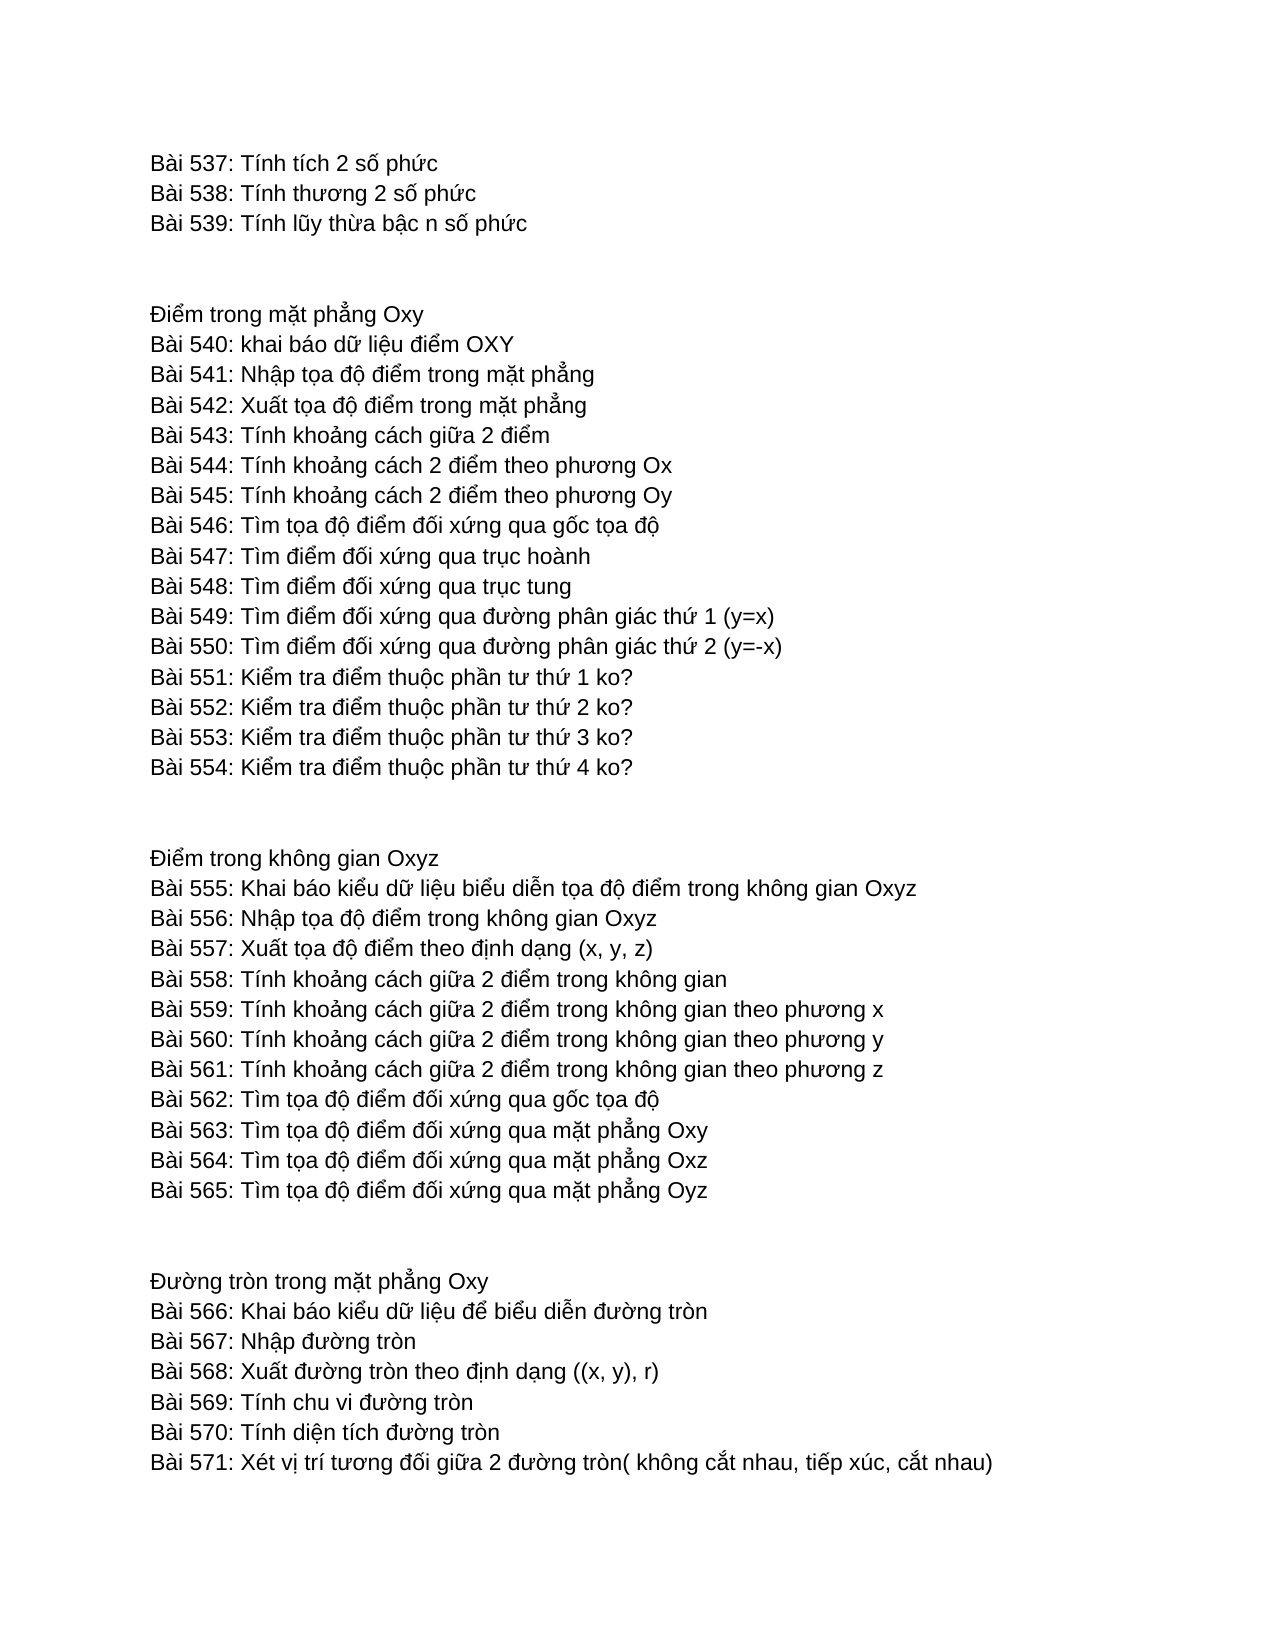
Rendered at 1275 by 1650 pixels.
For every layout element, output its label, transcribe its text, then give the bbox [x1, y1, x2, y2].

text Điểm trong không gian Oxyz [150, 845, 1125, 871]
text Đường tròn trong mặt phẳng Oxy [150, 1268, 1125, 1294]
text Bài 553: Kiểm tra điểm thuộc phần tư thứ 3 ko? [150, 724, 1125, 750]
text Bài 550: Tìm điểm đối xứng qua đường phân giác thứ 2 (y=-x) [150, 633, 1125, 660]
text Bài 547: Tìm điểm đối xứng qua trục hoành [150, 543, 1125, 569]
text Bài 537: Tính tích 2 số phức [150, 150, 1125, 176]
text Bài 541: Nhập tọa độ điểm trong mặt phẳng [150, 361, 1125, 388]
text Bài 560: Tính khoảng cách giữa 2 điểm trong không gian theo phương y [150, 1026, 1125, 1052]
text Bài 556: Nhập tọa độ điểm trong không gian Oxyz [150, 905, 1125, 932]
text Bài 558: Tính khoảng cách giữa 2 điểm trong không gian [150, 966, 1125, 992]
text Bài 538: Tính thương 2 số phức [150, 180, 1125, 207]
text Bài 543: Tính khoảng cách giữa 2 điểm [150, 422, 1125, 448]
text Bài 562: Tìm tọa độ điểm đối xứng qua gốc tọa độ [150, 1086, 1125, 1113]
text Bài 551: Kiểm tra điểm thuộc phần tư thứ 1 ko? [150, 663, 1125, 690]
text Bài 566: Khai báo kiểu dữ liệu để biểu diễn đường tròn [150, 1298, 1125, 1324]
text Bài 555: Khai báo kiểu dữ liệu biểu diễn tọa độ điểm trong không gian Oxyz [150, 875, 1125, 901]
text Bài 545: Tính khoảng cách 2 điểm theo phương Oy [150, 482, 1125, 509]
text Bài 546: Tìm tọa độ điểm đối xứng qua gốc tọa độ [150, 512, 1125, 539]
text Bài 549: Tìm điểm đối xứng qua đường phân giác thứ 1 (y=x) [150, 603, 1125, 629]
text Bài 563: Tìm tọa độ điểm đối xứng qua mặt phẳng Oxy [150, 1117, 1125, 1143]
text Bài 571: Xét vị trí tương đối giữa 2 đường tròn( không cắt nhau, tiếp xúc, cắt nhau) [150, 1449, 1125, 1475]
text Bài 559: Tính khoảng cách giữa 2 điểm trong không gian theo phương x [150, 996, 1125, 1022]
text Bài 554: Kiểm tra điểm thuộc phần tư thứ 4 ko? [150, 754, 1125, 781]
text Điểm trong mặt phẳng Oxy [150, 301, 1125, 327]
text Bài 570: Tính diện tích đường tròn [150, 1419, 1125, 1445]
text Bài 561: Tính khoảng cách giữa 2 điểm trong không gian theo phương z [150, 1056, 1125, 1083]
text Bài 540: khai báo dữ liệu điểm OXY [150, 331, 1125, 358]
text Bài 552: Kiểm tra điểm thuộc phần tư thứ 2 ko? [150, 694, 1125, 720]
text Bài 564: Tìm tọa độ điểm đối xứng qua mặt phẳng Oxz [150, 1147, 1125, 1173]
text Bài 557: Xuất tọa độ điểm theo định dạng (x, y, z) [150, 935, 1125, 962]
text Bài 565: Tìm tọa độ điểm đối xứng qua mặt phẳng Oyz [150, 1177, 1125, 1203]
text Bài 539: Tính lũy thừa bậc n số phức [150, 210, 1125, 237]
text Bài 544: Tính khoảng cách 2 điểm theo phương Ox [150, 452, 1125, 478]
text Bài 567: Nhập đường tròn [150, 1328, 1125, 1354]
text Bài 568: Xuất đường tròn theo định dạng ((x, y), r) [150, 1358, 1125, 1385]
text Bài 569: Tính chu vi đường tròn [150, 1388, 1125, 1415]
text Bài 542: Xuất tọa độ điểm trong mặt phẳng [150, 392, 1125, 418]
text Bài 548: Tìm điểm đối xứng qua trục tung [150, 573, 1125, 599]
